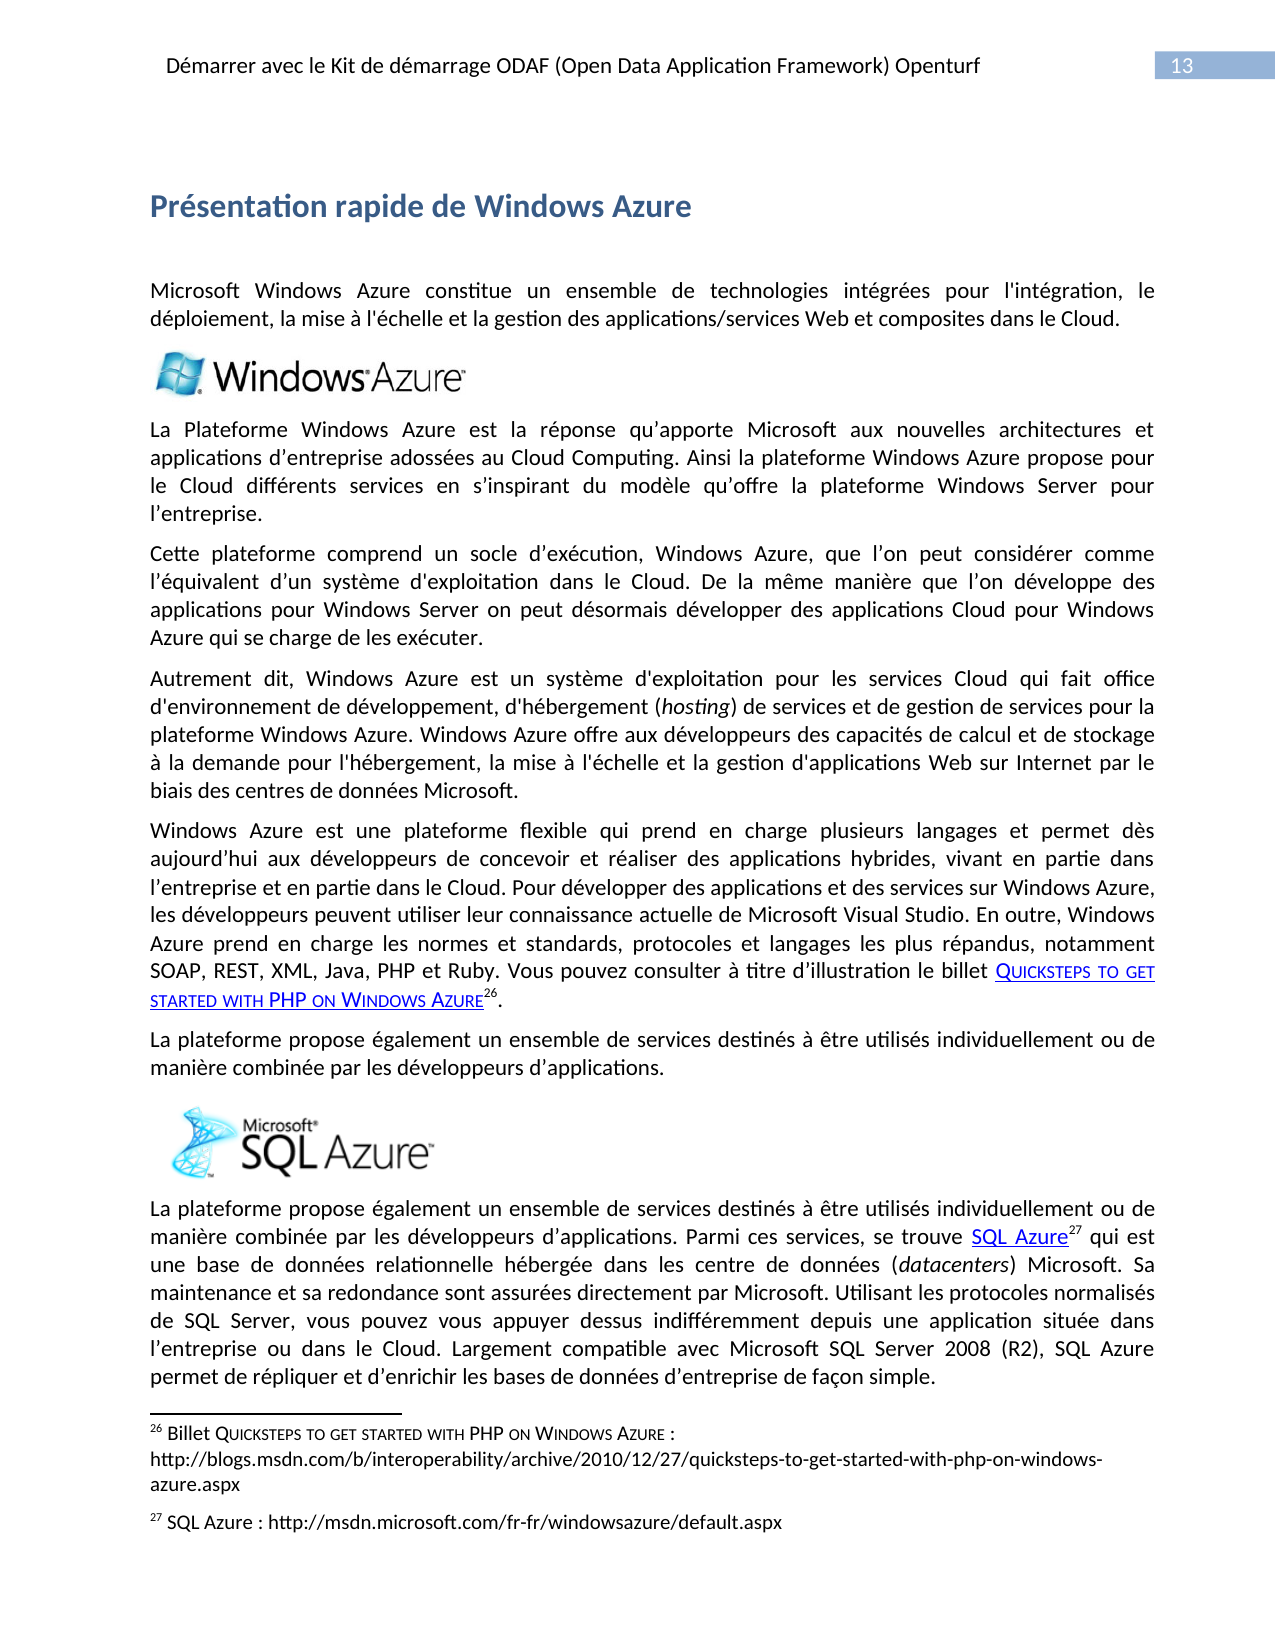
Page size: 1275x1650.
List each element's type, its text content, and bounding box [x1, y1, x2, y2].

text La plateforme propose également un ensemble de services destinés à être utilisés individuellement ou de manière combinée par les développeurs d’applications. [150, 1025, 1155, 1081]
text Windows Azure est une plateforme flexible qui prend en charge plusieurs langages et permet dès aujourd’hui aux développeurs de concevoir et réaliser des applications hybrides, vivant en partie dans l’entreprise et en partie dans le Cloud. Pour développer des applications et des services sur Windows Azure, les développeurs peuvent utiliser leur connaissance actuelle de Microsoft Visual Studio. En outre, Windows Azure prend en charge les normes et standards, protocoles et langages les plus répandus, notamment SOAP, REST, XML, Java, PHP et Ruby. Vous pouvez consulter à titre d’illustration le billet Quicksteps to get started with PHP on Windows Azure. [150, 817, 1155, 1013]
text Autrement dit, Windows Azure est un système d'exploitation pour les services Cloud qui fait office d'environnement de développement, d'hébergement (hosting) de services et de gestion de services pour la plateforme Windows Azure. Windows Azure offre aux développeurs des capacités de calcul et de stockage à la demande pour l'hébergement, la mise à l'échelle et la gestion d'applications Web sur Internet par le biais des centres de données Microsoft. [150, 664, 1155, 804]
text Microsoft Windows Azure constitue un ensemble de technologies intégrées pour l'intégration, le déploiement, la mise à l'échelle et la gestion des applications/services Web et composites dans le Cloud. [150, 276, 1155, 332]
picture [150, 1093, 435, 1182]
text La plateforme propose également un ensemble de services destinés à être utilisés individuellement ou de manière combinée par les développeurs d’applications. Parmi ces services, se trouve SQL Azure qui est une base de données relationnelle hébergée dans les centre de données (datacenters) Microsoft. Sa maintenance et sa redondance sont assurées directement par Microsoft. Utilisant les protocoles normalisés de SQL Server, vous pouvez vous appuyer dessus indifféremment depuis une application située dans l’entreprise ou dans le Cloud. Largement compatible avec Microsoft SQL Server 2008 (R2), SQL Azure permet de répliquer et d’enrichir les bases de données d’entreprise de façon simple. [150, 1194, 1155, 1390]
text La Plateforme Windows Azure est la réponse qu’apporte Microsoft aux nouvelles architectures et applications d’entreprise adossées au Cloud Computing. Ainsi la plateforme Windows Azure propose pour le Cloud différents services en s’inspirant du modèle qu’offre la plateforme Windows Server pour l’entreprise. [150, 415, 1155, 527]
subtitle Présentation rapide de Windows Azure [150, 185, 1155, 226]
picture [150, 344, 466, 403]
text Cette plateforme comprend un socle d’exécution, Windows Azure, que l’on peut considérer comme l’équivalent d’un système d'exploitation dans le Cloud. De la même manière que l’on développe des applications pour Windows Server on peut désormais développer des applications Cloud pour Windows Azure qui se charge de les exécuter. [150, 539, 1155, 651]
